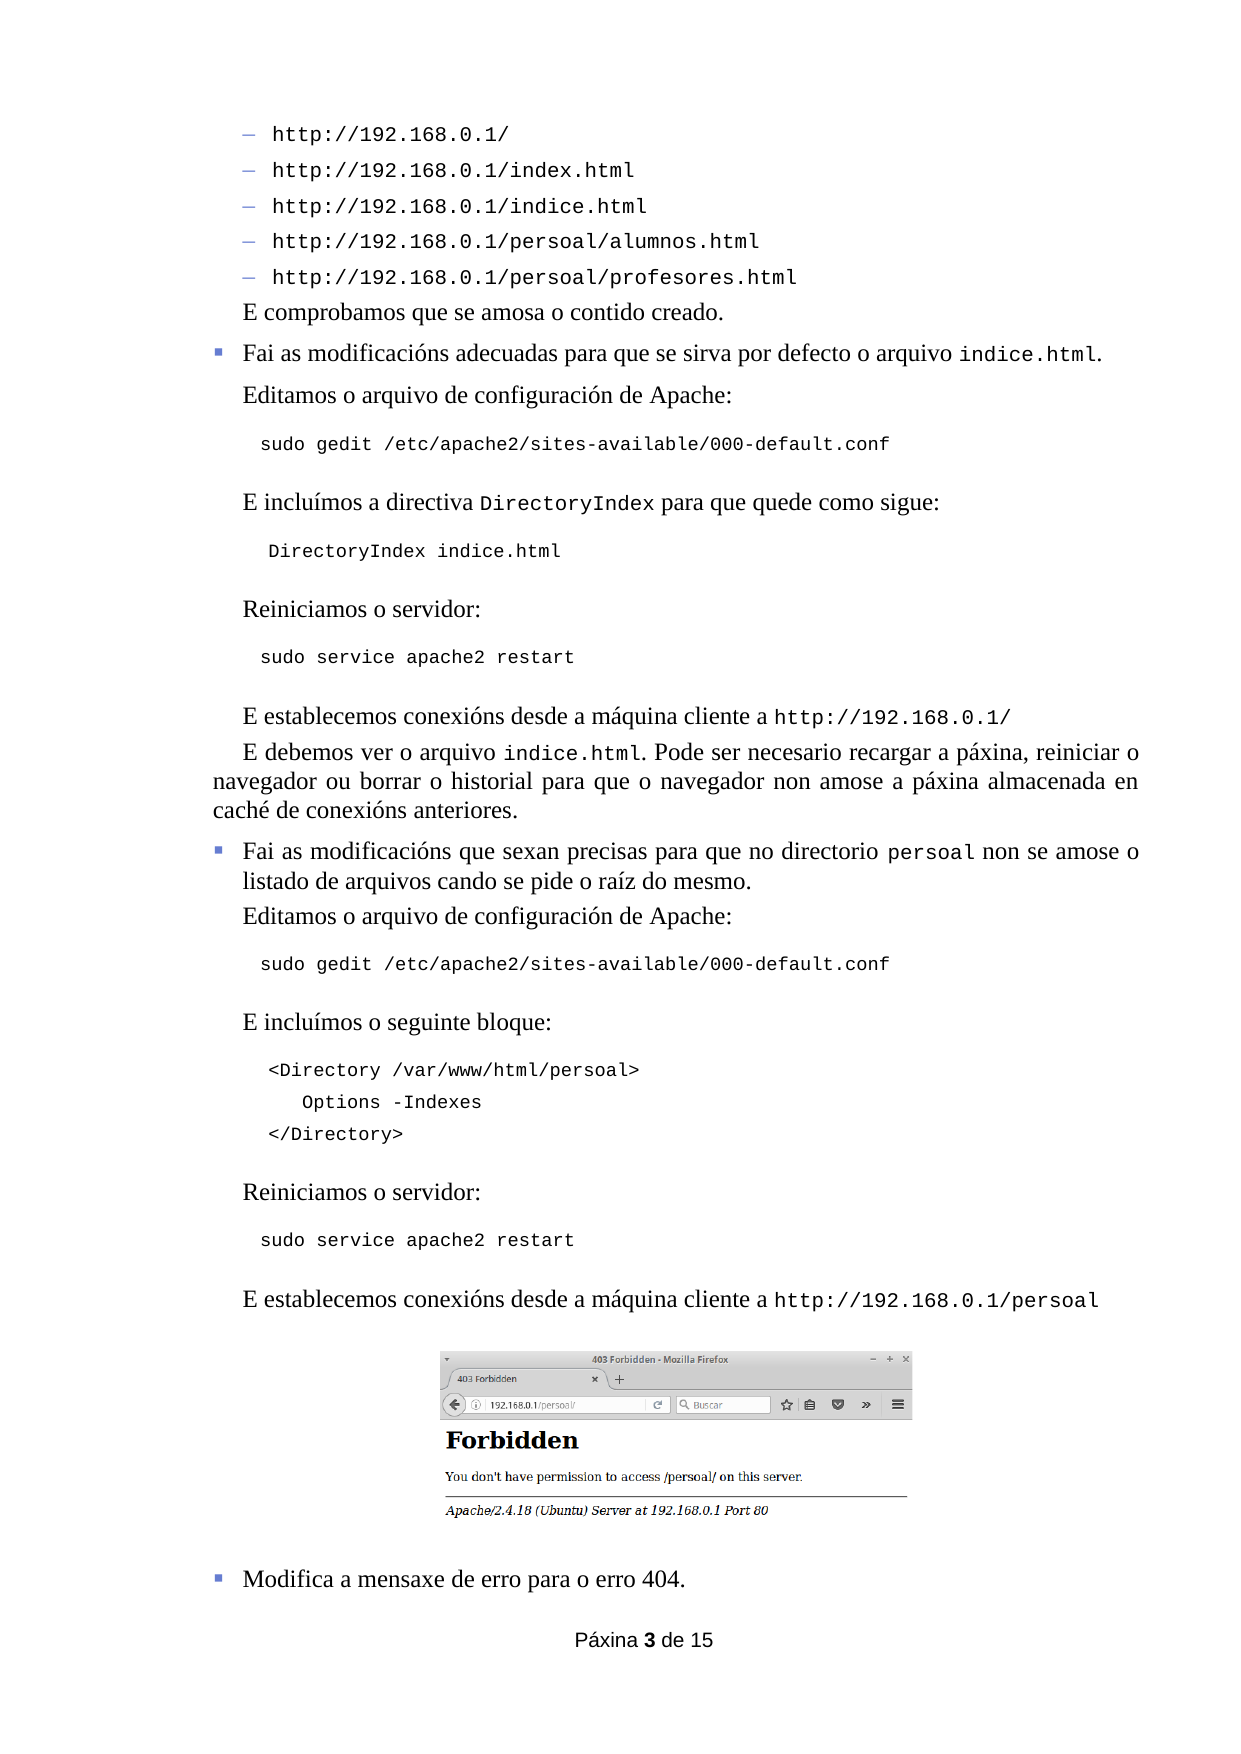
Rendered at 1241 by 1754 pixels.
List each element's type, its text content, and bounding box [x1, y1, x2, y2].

text sudo service apache2 restart [260, 648, 1122, 669]
list Fai as modificacións adecuadas para que se sirva por defecto o arquivo indice.html. [213, 338, 1140, 368]
list http://192.168.0.1/indice.html [242, 190, 1140, 219]
text <Directory /var/www/html/persoal> [260, 1061, 1122, 1082]
text Options -Indexes [260, 1093, 1122, 1114]
list Fai as modificacións que sexan precisas para que no directorio persoal non se amose o listado de arquivos cando se pide o raíz do mesmo. [213, 836, 1140, 894]
list Reiniciamos o servidor: [242, 594, 1140, 623]
list http://192.168.0.1/persoal/profesores.html [242, 261, 1140, 291]
text Reiniciamos o servidor: [213, 1177, 1140, 1206]
text sudo gedit /etc/apache2/sites-available/000-default.conf [260, 434, 1122, 456]
text DirectoryIndex indice.html [260, 542, 1122, 563]
text E incluímos o seguinte bloque: [213, 1007, 1140, 1036]
text </Directory> [260, 1125, 1122, 1146]
text E establecemos conexións desde a máquina cliente a http://192.168.0.1/persoal [213, 1284, 1140, 1313]
text E comprobamos que se amosa o contido creado. [213, 297, 1140, 326]
list http://192.168.0.1/ [242, 118, 1140, 148]
text sudo service apache2 restart [260, 1231, 1122, 1252]
text sudo gedit /etc/apache2/sites-available/000-default.conf [260, 954, 1122, 976]
picture [440, 1351, 913, 1527]
text E incluímos a directiva DirectoryIndex para que quede como sigue: [213, 487, 1140, 517]
list http://192.168.0.1/index.html [242, 154, 1140, 183]
text Editamos o arquivo de configuración de Apache: [213, 901, 1140, 929]
list Editamos o arquivo de configuración de Apache: [242, 381, 1140, 409]
text E establecemos conexións desde a máquina cliente a http://192.168.0.1/ [213, 701, 1140, 730]
list http://192.168.0.1/persoal/alumnos.html [242, 226, 1140, 255]
list Modifica a mensaxe de erro para o erro 404. [213, 1564, 1140, 1593]
text E debemos ver o arquivo indice.html. Pode ser necesario recargar a páxina, reiniciar o navegador ou borrar o historial para que o navegador non amose a páxina almacenada en caché de conexións anteriores. [213, 737, 1140, 824]
